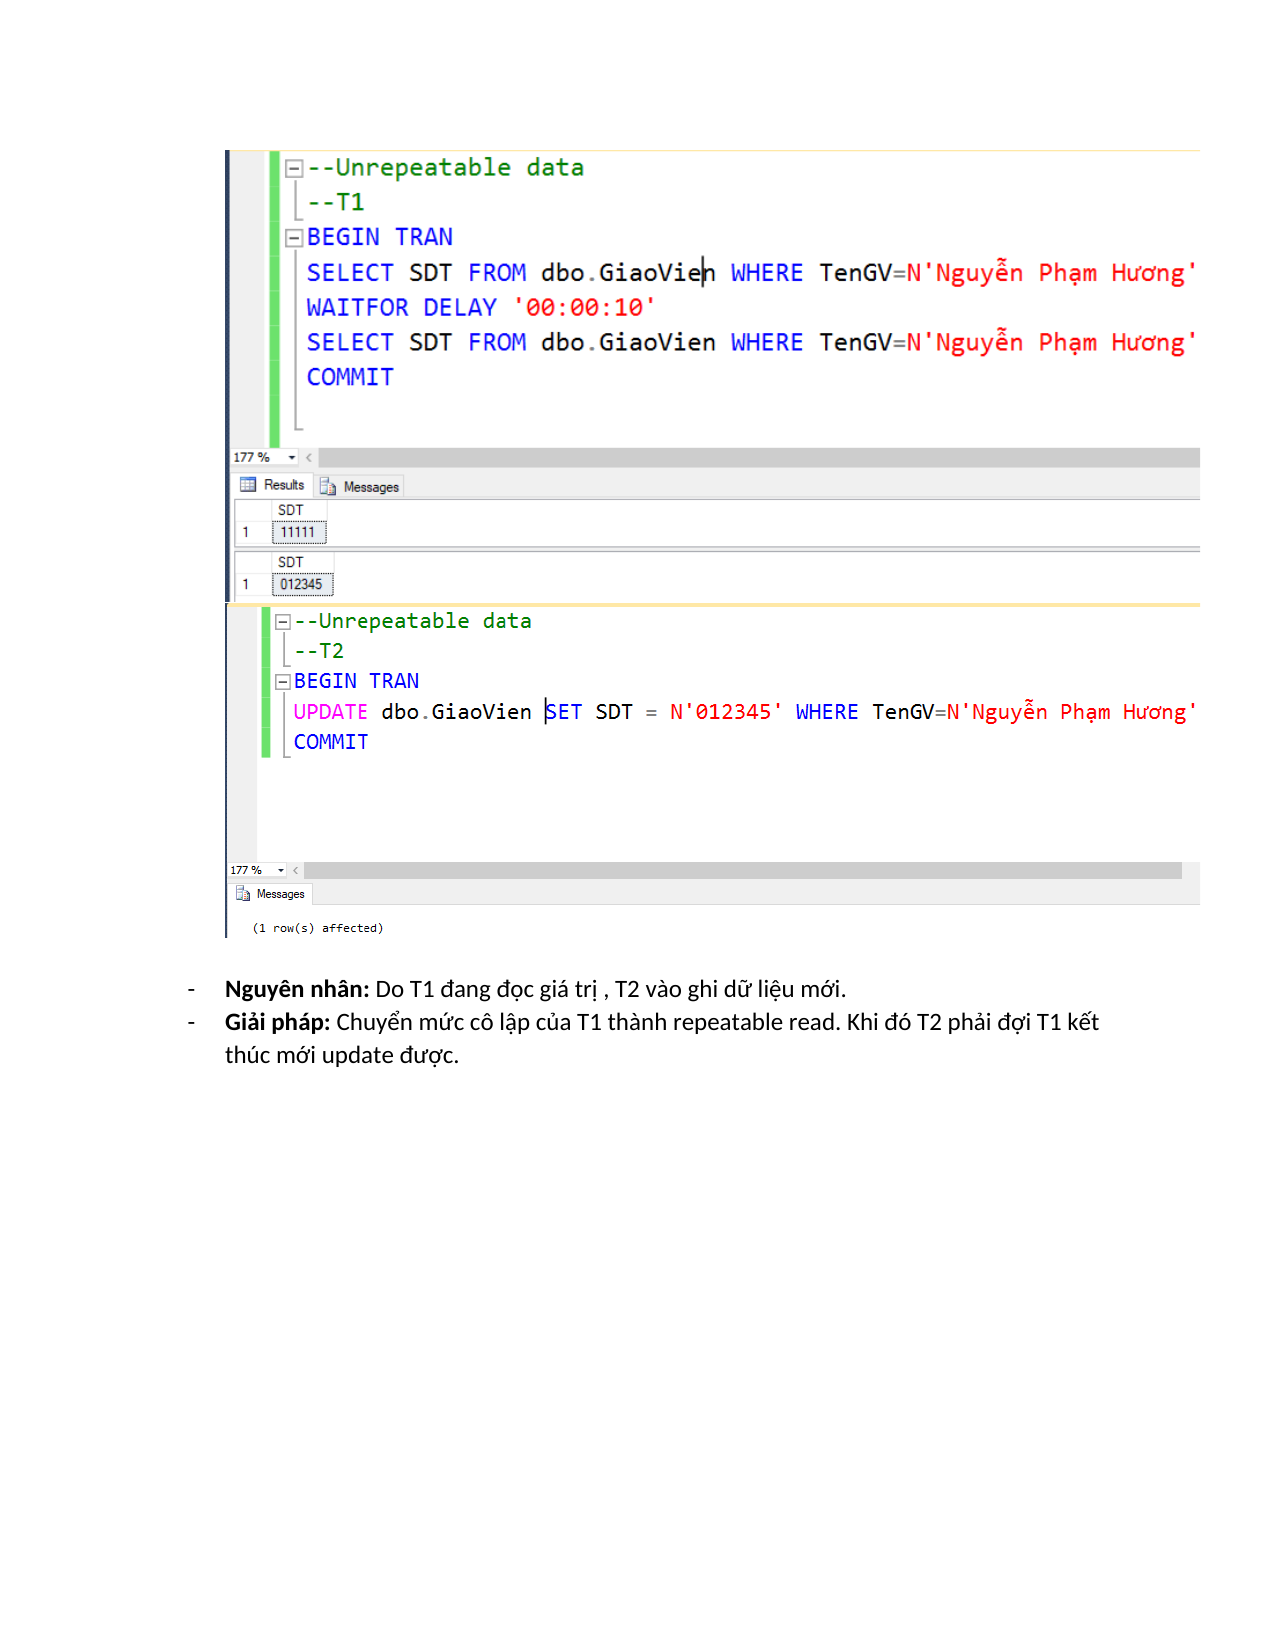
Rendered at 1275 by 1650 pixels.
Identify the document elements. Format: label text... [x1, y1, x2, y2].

picture [225, 150, 1200, 602]
list Nguyên nhân: Do T1 đang đọc giá trị , T2 vào ghi dữ liệu mới. [187, 973, 1125, 1004]
list Giải pháp: Chuyển mức cô lập của T1 thành repeatable read. Khi đó T2 phải đợi T1 kết thúc mới update được. [187, 1006, 1125, 1069]
picture [225, 603, 1200, 938]
